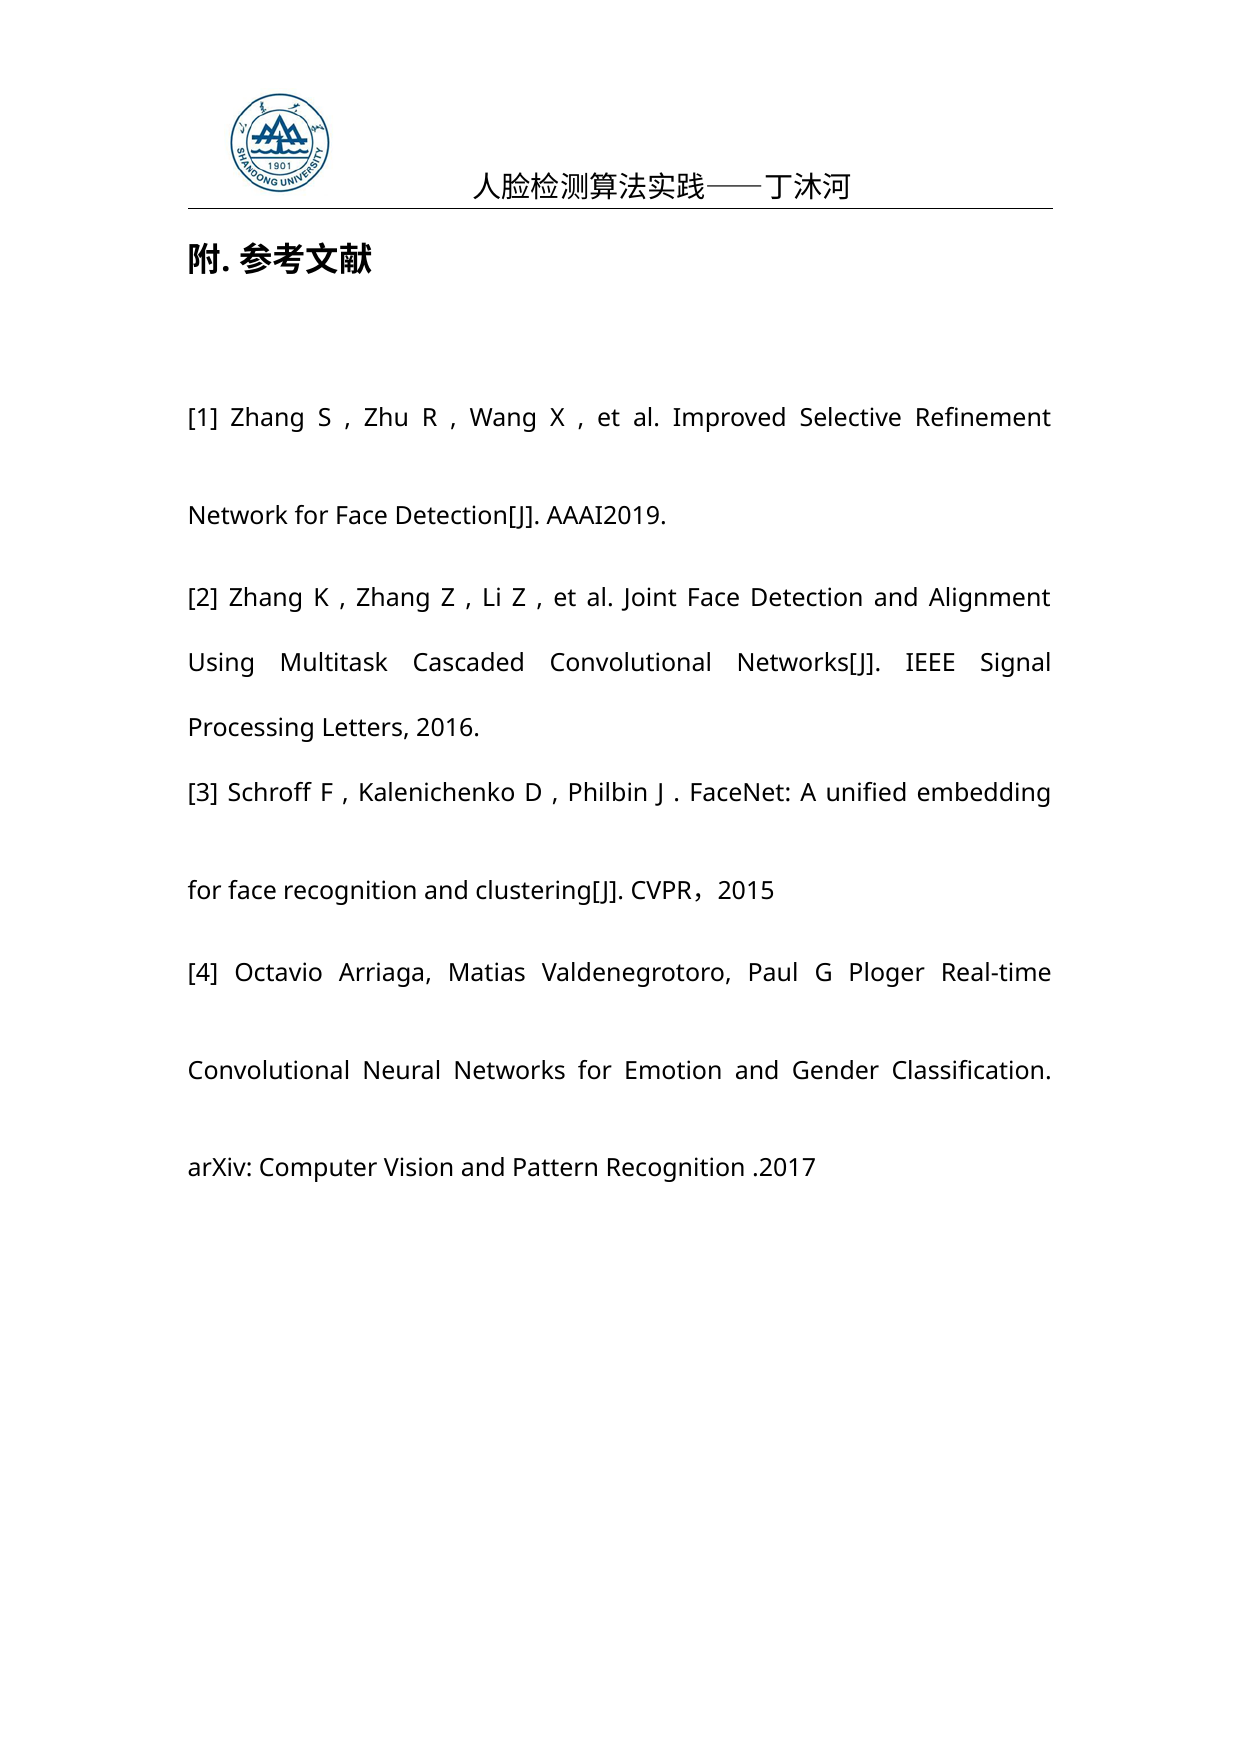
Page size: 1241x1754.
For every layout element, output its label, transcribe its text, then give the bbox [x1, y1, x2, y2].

text [4] Octavio Arriaga, Matias Valdenegrotoro, Paul G Ploger Real-time Convolutional Neural Networks for Emotion and Gender Classification. arXiv: Computer Vision and Pattern Recognition .2017 [187, 939, 1053, 1199]
subtitle 附. 参考文献 [187, 224, 1053, 289]
text [1] Zhang S , Zhu R , Wang X , et al. Improved Selective Refinement Network for Face Detection[J]. AAAI2019. [187, 384, 1053, 547]
picture [224, 88, 336, 197]
text [3] Schroff F , Kalenichenko D , Philbin J . FaceNet: A unified embedding for face recognition and clustering[J]. CVPR，2015 [187, 759, 1053, 921]
text [2] Zhang K , Zhang Z , Li Z , et al. Joint Face Detection and Alignment Using Multitask Cascaded Convolutional Networks[J]. IEEE Signal Processing Letters, 2016. [187, 564, 1053, 759]
